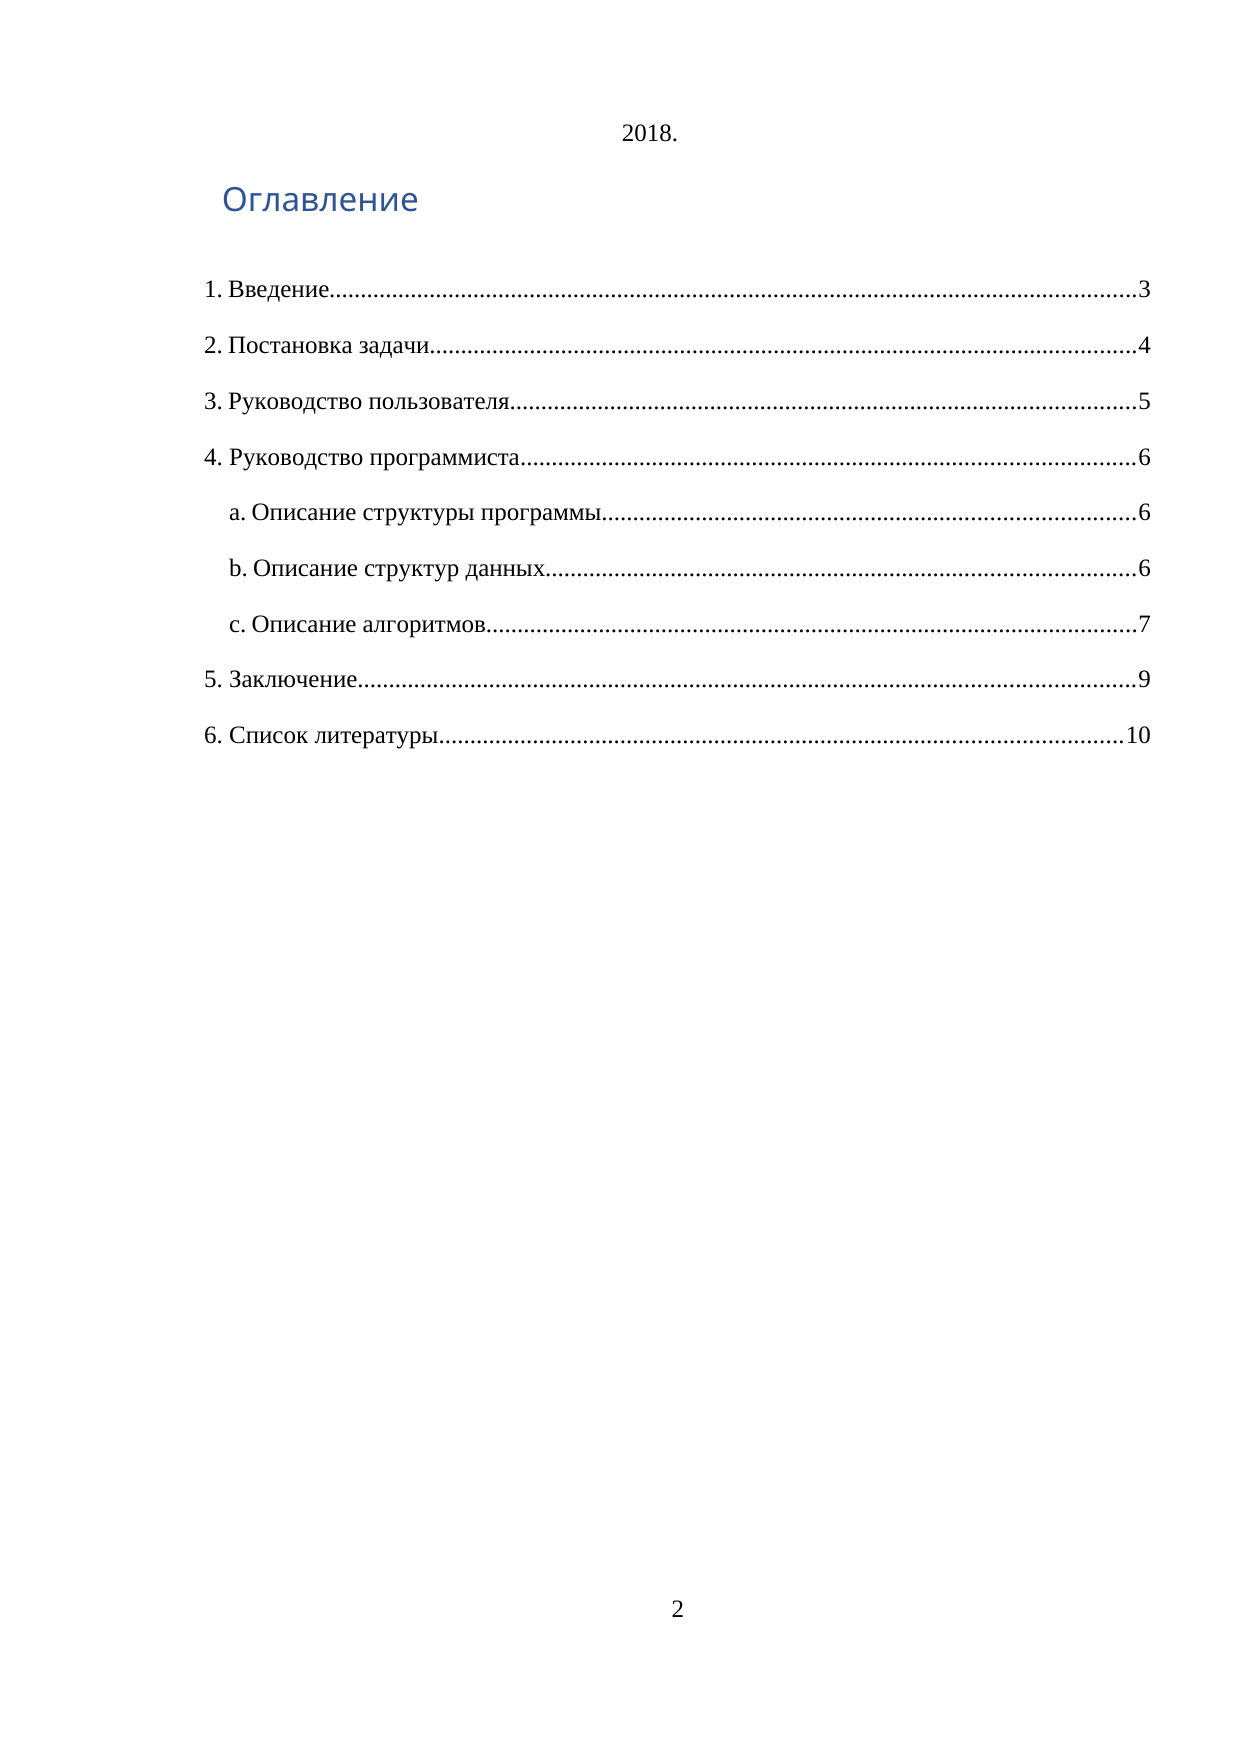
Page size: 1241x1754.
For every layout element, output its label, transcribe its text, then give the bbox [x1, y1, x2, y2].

text 2018. [148, 118, 1152, 147]
